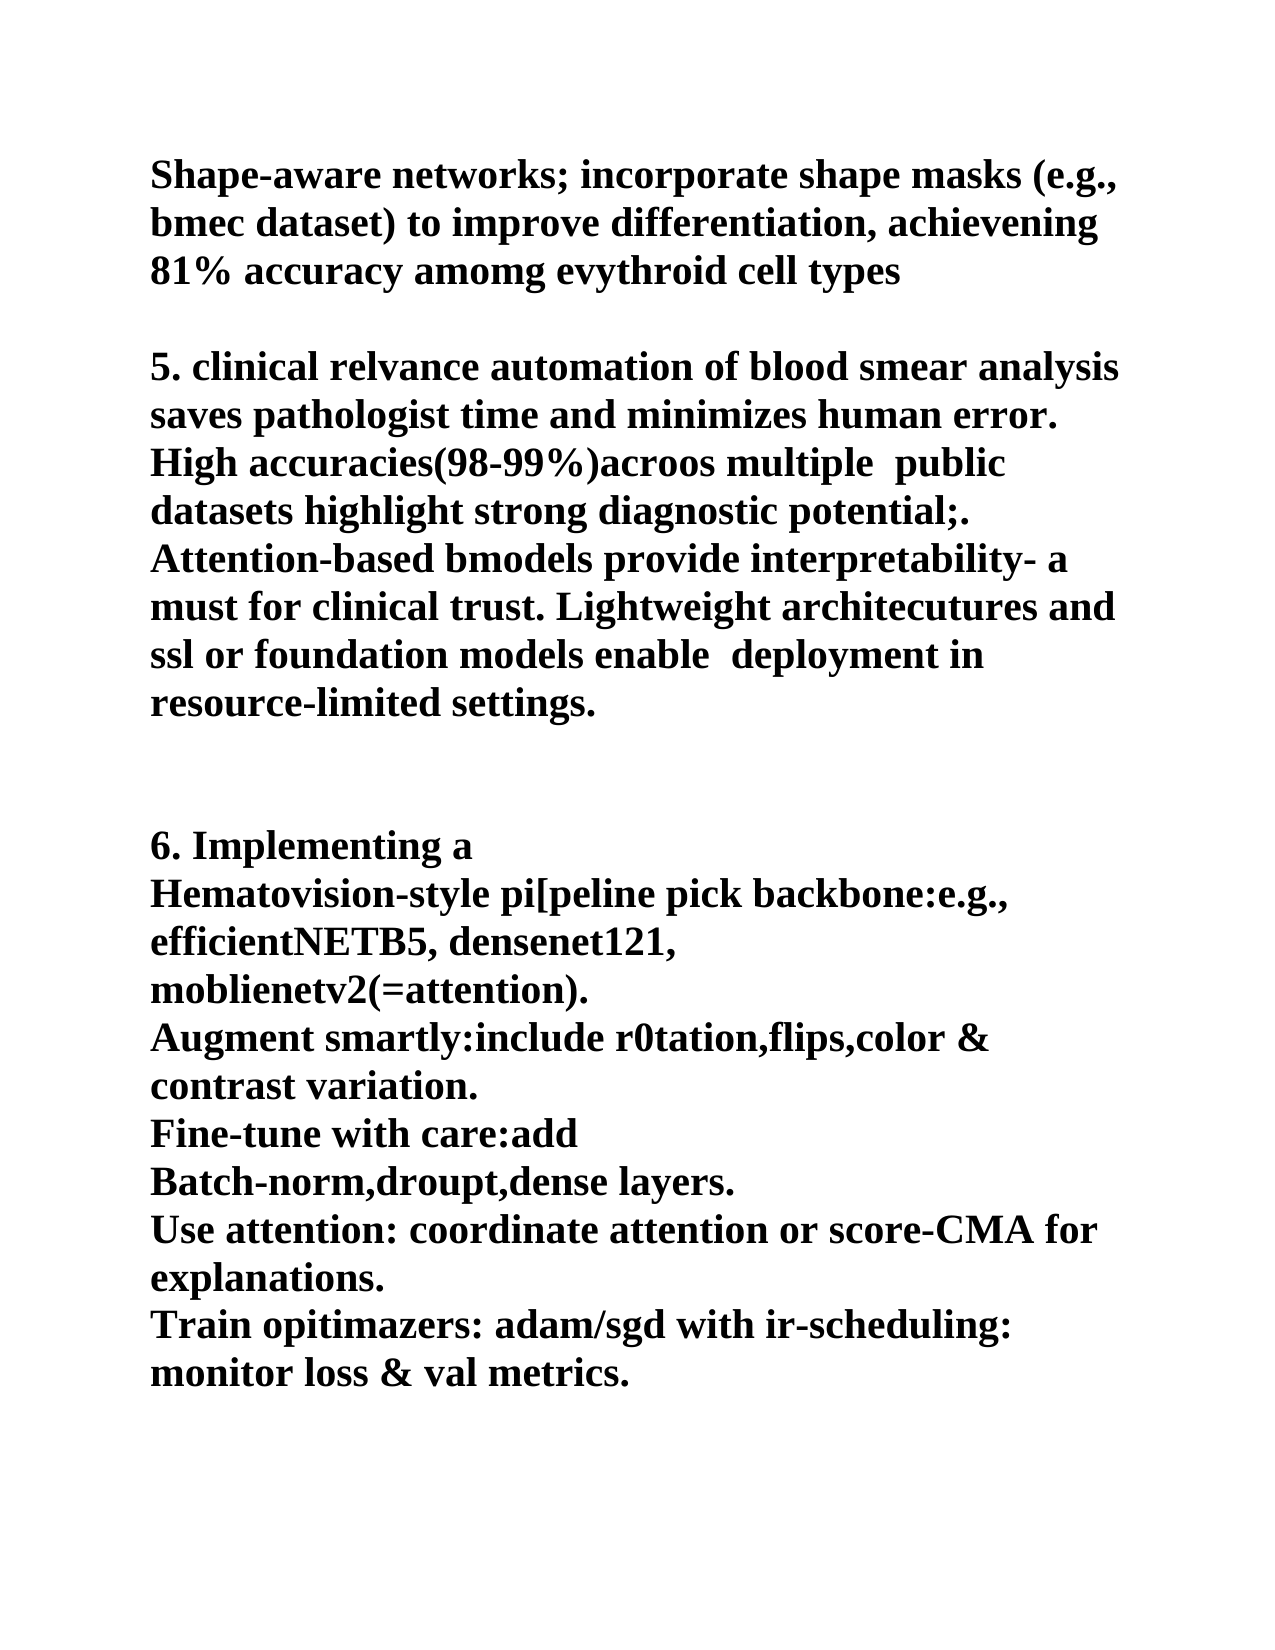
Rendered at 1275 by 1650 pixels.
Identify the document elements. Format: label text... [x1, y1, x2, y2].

text Use attention: coordinate attention or score-CMA for explanations. [150, 1204, 1125, 1300]
text Hematovision-style pi[peline pick backbone:e.g., efficientNETB5, densenet121, moblienetv2(=attention). [150, 869, 1125, 1012]
text 5. clinical relvance automation of blood smear analysis saves pathologist time and minimizes human error. High accuracies(98-99%)acroos multiple public datasets highlight strong diagnostic potential;. Attention-based bmodels provide interpretability- a must for clinical trust. Lightweight architecutures and ssl or foundation models enable deployment in resource-limited settings. [150, 342, 1125, 725]
text Augment smartly:include r0tation,flips,color & contrast variation. [150, 1012, 1125, 1108]
text Train opitimazers: adam/sgd with ir-scheduling: monitor loss & val metrics. [150, 1300, 1125, 1396]
text Shape-aware networks; incorporate shape masks (e.g., bmec dataset) to improve differentiation, achievening 81% accuracy amomg evythroid cell types [150, 150, 1125, 294]
text Fine-tune with care:add [150, 1108, 1125, 1156]
text 6. Implementing a [150, 821, 1125, 869]
text Batch-norm,droupt,dense layers. [150, 1156, 1125, 1204]
